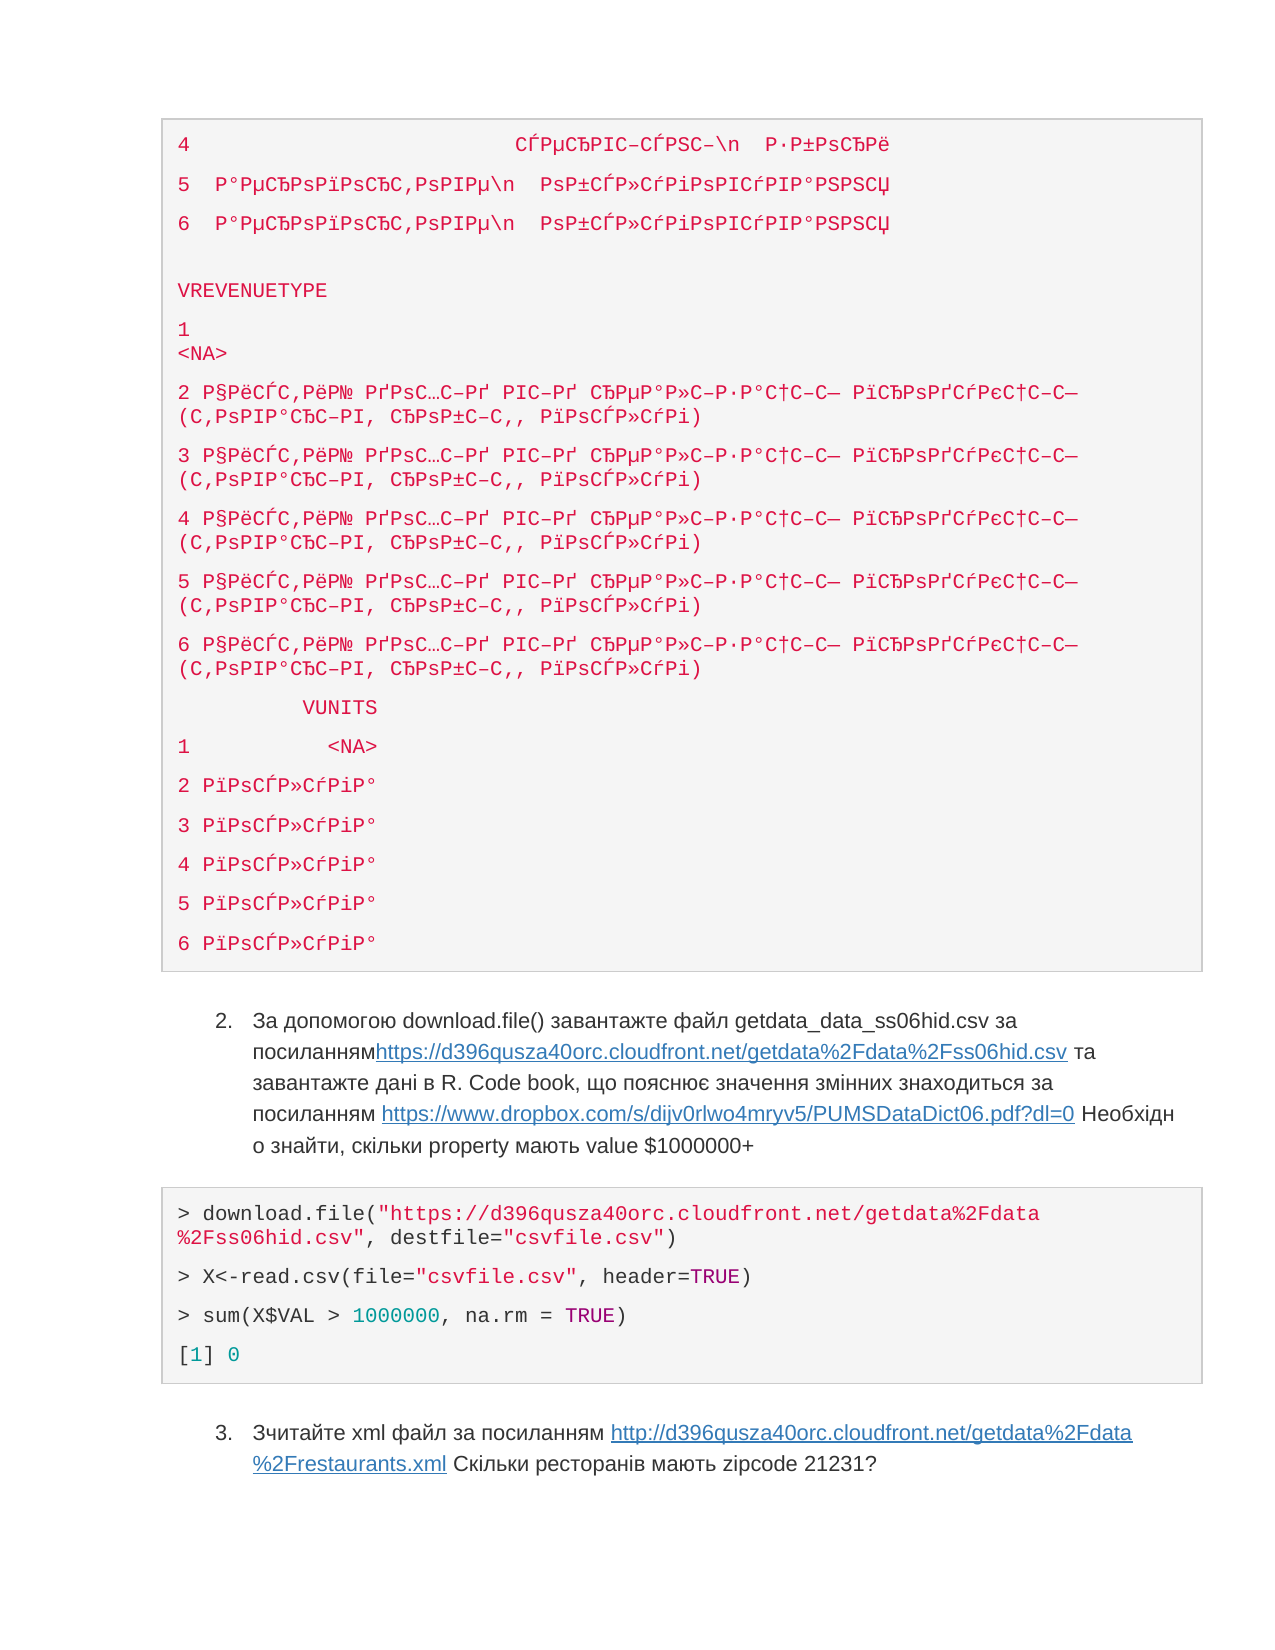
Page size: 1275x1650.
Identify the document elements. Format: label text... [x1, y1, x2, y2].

text 4 СЃРµСЂРІС–СЃРЅС–\n Р·Р±РѕСЂРё [163, 120, 1201, 157]
text 4 РїРѕСЃР»СѓРіР° [163, 838, 1201, 877]
text 3 Р§РёСЃС‚РёР№ РґРѕС…С–Рґ РІС–Рґ СЂРµР°Р»С–Р·Р°С†С–С— РїСЂРѕРґСѓРєС†С–С— (С‚РѕРІР°СЂС–РІ, СЂРѕР±С–С‚, РїРѕСЃР»СѓРі) [163, 429, 1201, 492]
text > X<-read.csv(file="csvfile.csv", header=TRUE) [163, 1250, 1201, 1289]
text 5 РїРѕСЃР»СѓРіР° [163, 877, 1201, 916]
text [1] 0 [163, 1328, 1201, 1383]
text > download.file("https://d396qusza40orc.cloudfront.net/getdata%2Fdata%2Fss06hid.csv", destfile="csvfile.csv") [163, 1188, 1201, 1250]
text 6 Р°РµСЂРѕРїРѕСЂС‚РѕРІРµ\n РѕР±СЃР»СѓРіРѕРІСѓРІР°РЅРЅСЏ [163, 197, 1201, 236]
text 6 Р§РёСЃС‚РёР№ РґРѕС…С–Рґ РІС–Рґ СЂРµР°Р»С–Р·Р°С†С–С— РїСЂРѕРґСѓРєС†С–С— (С‚РѕРІР°СЂС–РІ, СЂРѕР±С–С‚, РїРѕСЃР»СѓРі) [163, 618, 1201, 681]
text VREVENUETYPE [163, 236, 1201, 303]
text 5 Р°РµСЂРѕРїРѕСЂС‚РѕРІРµ\n РѕР±СЃР»СѓРіРѕРІСѓРІР°РЅРЅСЏ [163, 157, 1201, 197]
text 5 Р§РёСЃС‚РёР№ РґРѕС…С–Рґ РІС–Рґ СЂРµР°Р»С–Р·Р°С†С–С— РїСЂРѕРґСѓРєС†С–С— (С‚РѕРІР°СЂС–РІ, СЂРѕР±С–С‚, РїРѕСЃР»СѓРі) [163, 555, 1201, 618]
text 6 РїРѕСЃР»СѓРіР° [163, 916, 1201, 971]
text 4 Р§РёСЃС‚РёР№ РґРѕС…С–Рґ РІС–Рґ СЂРµР°Р»С–Р·Р°С†С–С— РїСЂРѕРґСѓРєС†С–С— (С‚РѕРІР°СЂС–РІ, СЂРѕР±С–С‚, РїРѕСЃР»СѓРі) [163, 492, 1201, 555]
text VUNITS [163, 681, 1201, 720]
text 1 <NA> [163, 720, 1201, 759]
text 2 РїРѕСЃР»СѓРіР° [163, 759, 1201, 798]
list За допомогою download.file() завантажте файл getdata_data_ss06hid.csv за посиланнямhttps://d396qusza40orc.cloudfront.net/getdata%2Fdata%2Fss06hid.csv та завантажте дані в R. Code book, що пояснює значення змінних знаходиться за посиланням https://www.dropbox.com/s/dijv0rlwo4mryv5/PUMSDataDict06.pdf?dl=0 Необхідно знайти, скільки property мають value $1000000+ [215, 1001, 1186, 1158]
list Зчитайте xml файл за посиланням http://d396qusza40orc.cloudfront.net/getdata%2Fdata%2Frestaurants.xml Скільки ресторанів мають zipcode 21231? [215, 1413, 1186, 1476]
text 2 Р§РёСЃС‚РёР№ РґРѕС…С–Рґ РІС–Рґ СЂРµР°Р»С–Р·Р°С†С–С— РїСЂРѕРґСѓРєС†С–С— (С‚РѕРІР°СЂС–РІ, СЂРѕР±С–С‚, РїРѕСЃР»СѓРі) [163, 366, 1201, 429]
text 3 РїРѕСЃР»СѓРіР° [163, 798, 1201, 838]
text 1 <NA> [163, 303, 1201, 366]
text > sum(X$VAL > 1000000, na.rm = TRUE) [163, 1289, 1201, 1328]
